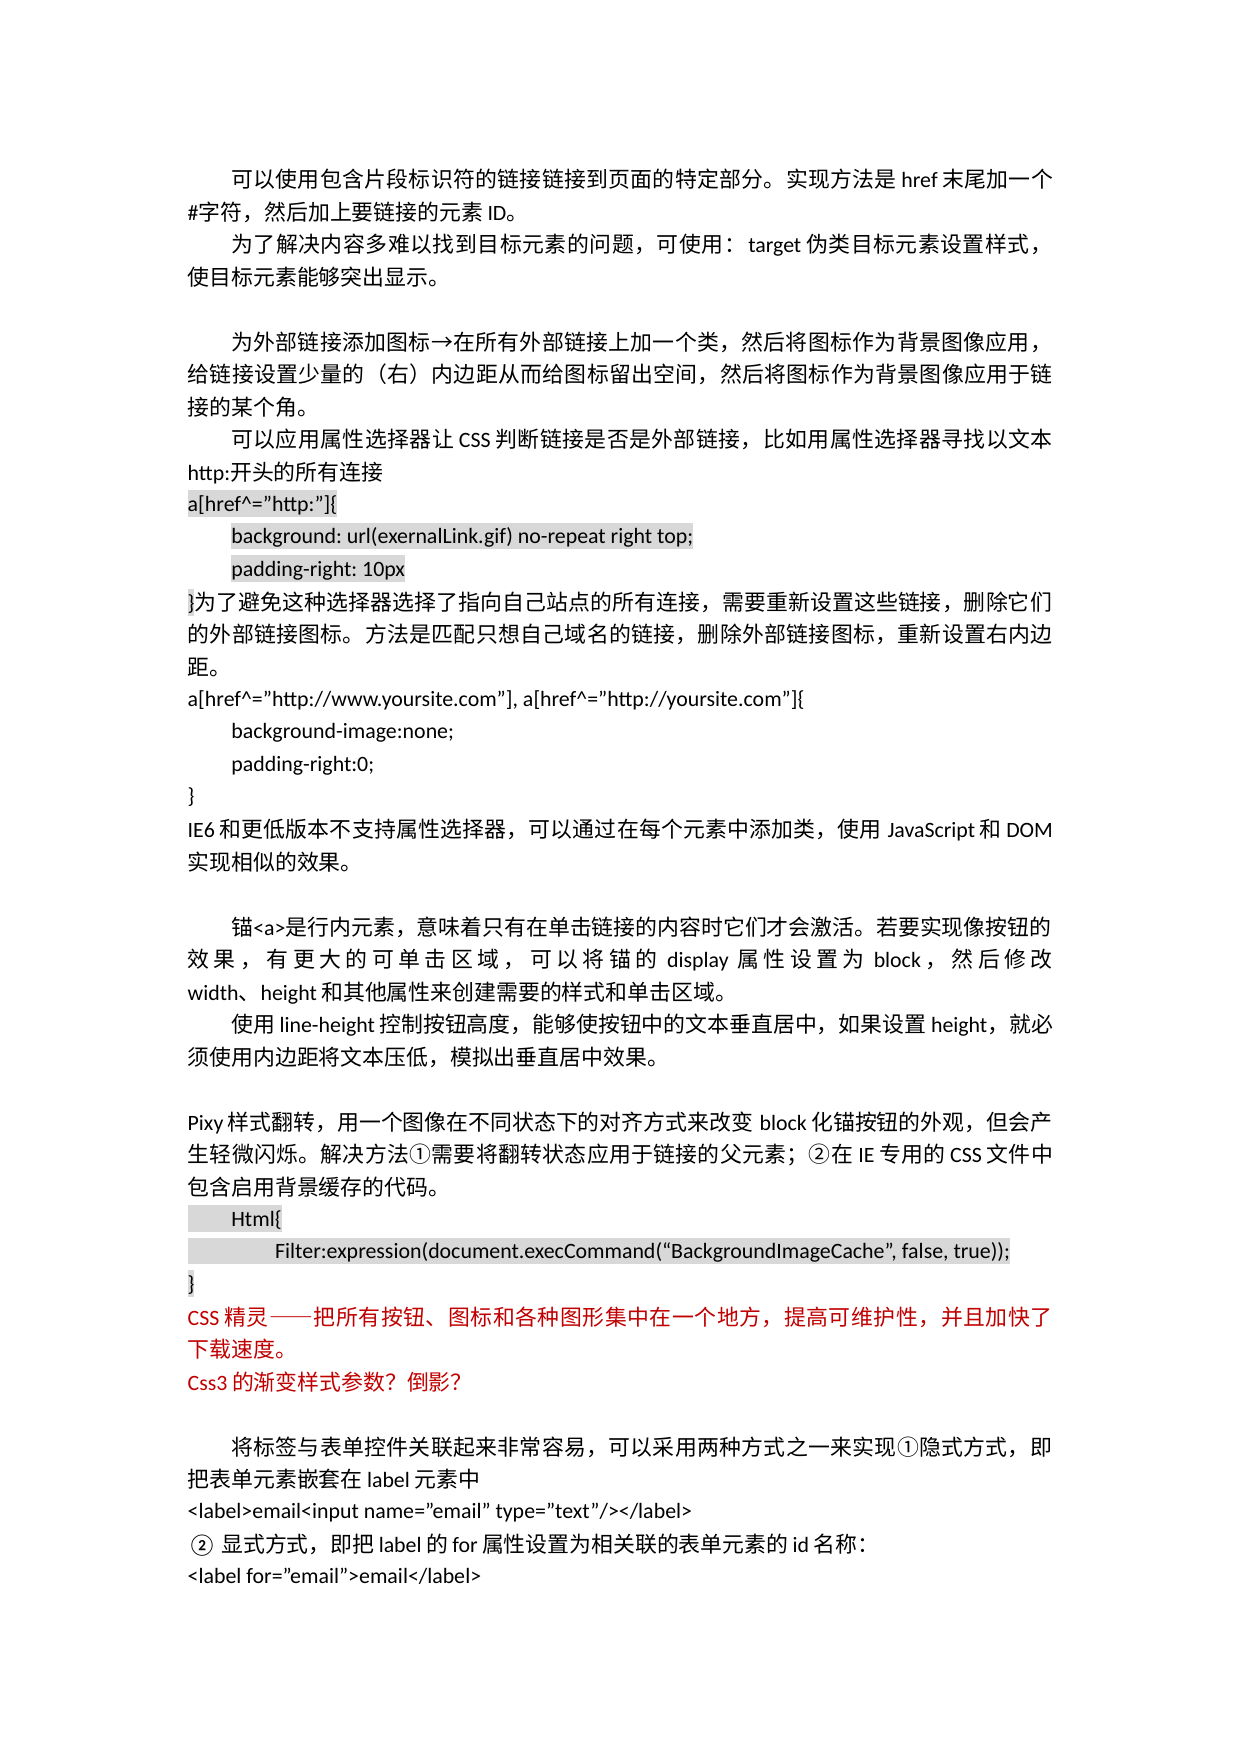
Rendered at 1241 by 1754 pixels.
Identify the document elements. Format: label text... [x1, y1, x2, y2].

text padding-right:0; [187, 747, 1053, 779]
text 将标签与表单控件关联起来非常容易，可以采用两种方式之一来实现①隐式方式，即把表单元素嵌套在label元素中 [187, 1429, 1053, 1494]
text Pixy样式翻转，用一个图像在不同状态下的对齐方式来改变block化锚按钮的外观，但会产生轻微闪烁。解决方法①需要将翻转状态应用于链接的父元素；②在IE专用的CSS文件中包含启用背景缓存的代码。 [187, 1104, 1053, 1202]
text background: url(exernalLink.gif) no-repeat right top; [187, 519, 1053, 552]
text 可以应用属性选择器让CSS判断链接是否是外部链接，比如用属性选择器寻找以文本http:开头的所有连接 [187, 422, 1053, 487]
text }为了避免这种选择器选择了指向自己站点的所有连接，需要重新设置这些链接，删除它们的外部链接图标。方法是匹配只想自己域名的链接，删除外部链接图标，重新设置右内边距。 [187, 584, 1053, 682]
text <label for=”email”>email</label> [187, 1559, 1053, 1592]
text Filter:expression(document.execCommand(“BackgroundImageCache”, false, true)); [187, 1234, 1053, 1267]
text } [187, 779, 1053, 812]
text 使用line-height控制按钮高度，能够使按钮中的文本垂直居中，如果设置height，就必须使用内边距将文本压低，模拟出垂直居中效果。 [187, 1007, 1053, 1072]
text <label>email<input name=”email” type=”text”/></label> [187, 1494, 1053, 1527]
text Css3的渐变样式参数？倒影？ [187, 1364, 1053, 1397]
text 可以使用包含片段标识符的链接链接到页面的特定部分。实现方法是href末尾加一个#字符，然后加上要链接的元素ID。 [187, 162, 1053, 227]
text a[href^=”http:”]{ [187, 487, 1053, 519]
text Html{ [187, 1202, 1053, 1234]
text a[href^=”http://www.yoursite.com”], a[href^=”http://yoursite.com”]{ [187, 682, 1053, 714]
text CSS精灵——把所有按钮、图标和各种图形集中在一个地方，提高可维护性，并且加快了下载速度。 [187, 1299, 1053, 1364]
text padding-right: 10px [187, 552, 1053, 584]
text ②显式方式，即把label的for属性设置为相关联的表单元素的id名称： [187, 1527, 1053, 1559]
text IE6和更低版本不支持属性选择器，可以通过在每个元素中添加类，使用JavaScript和DOM实现相似的效果。 [187, 812, 1053, 877]
text 为了解决内容多难以找到目标元素的问题，可使用：target伪类目标元素设置样式，使目标元素能够突出显示。 [187, 227, 1053, 292]
text background-image:none; [187, 714, 1053, 747]
text 锚<a>是行内元素，意味着只有在单击链接的内容时它们才会激活。若要实现像按钮的效果，有更大的可单击区域，可以将锚的display属性设置为block，然后修改width、height和其他属性来创建需要的样式和单击区域。 [187, 909, 1053, 1007]
text 为外部链接添加图标→在所有外部链接上加一个类，然后将图标作为背景图像应用，给链接设置少量的（右）内边距从而给图标留出空间，然后将图标作为背景图像应用于链接的某个角。 [187, 324, 1053, 422]
text } [187, 1267, 1053, 1299]
